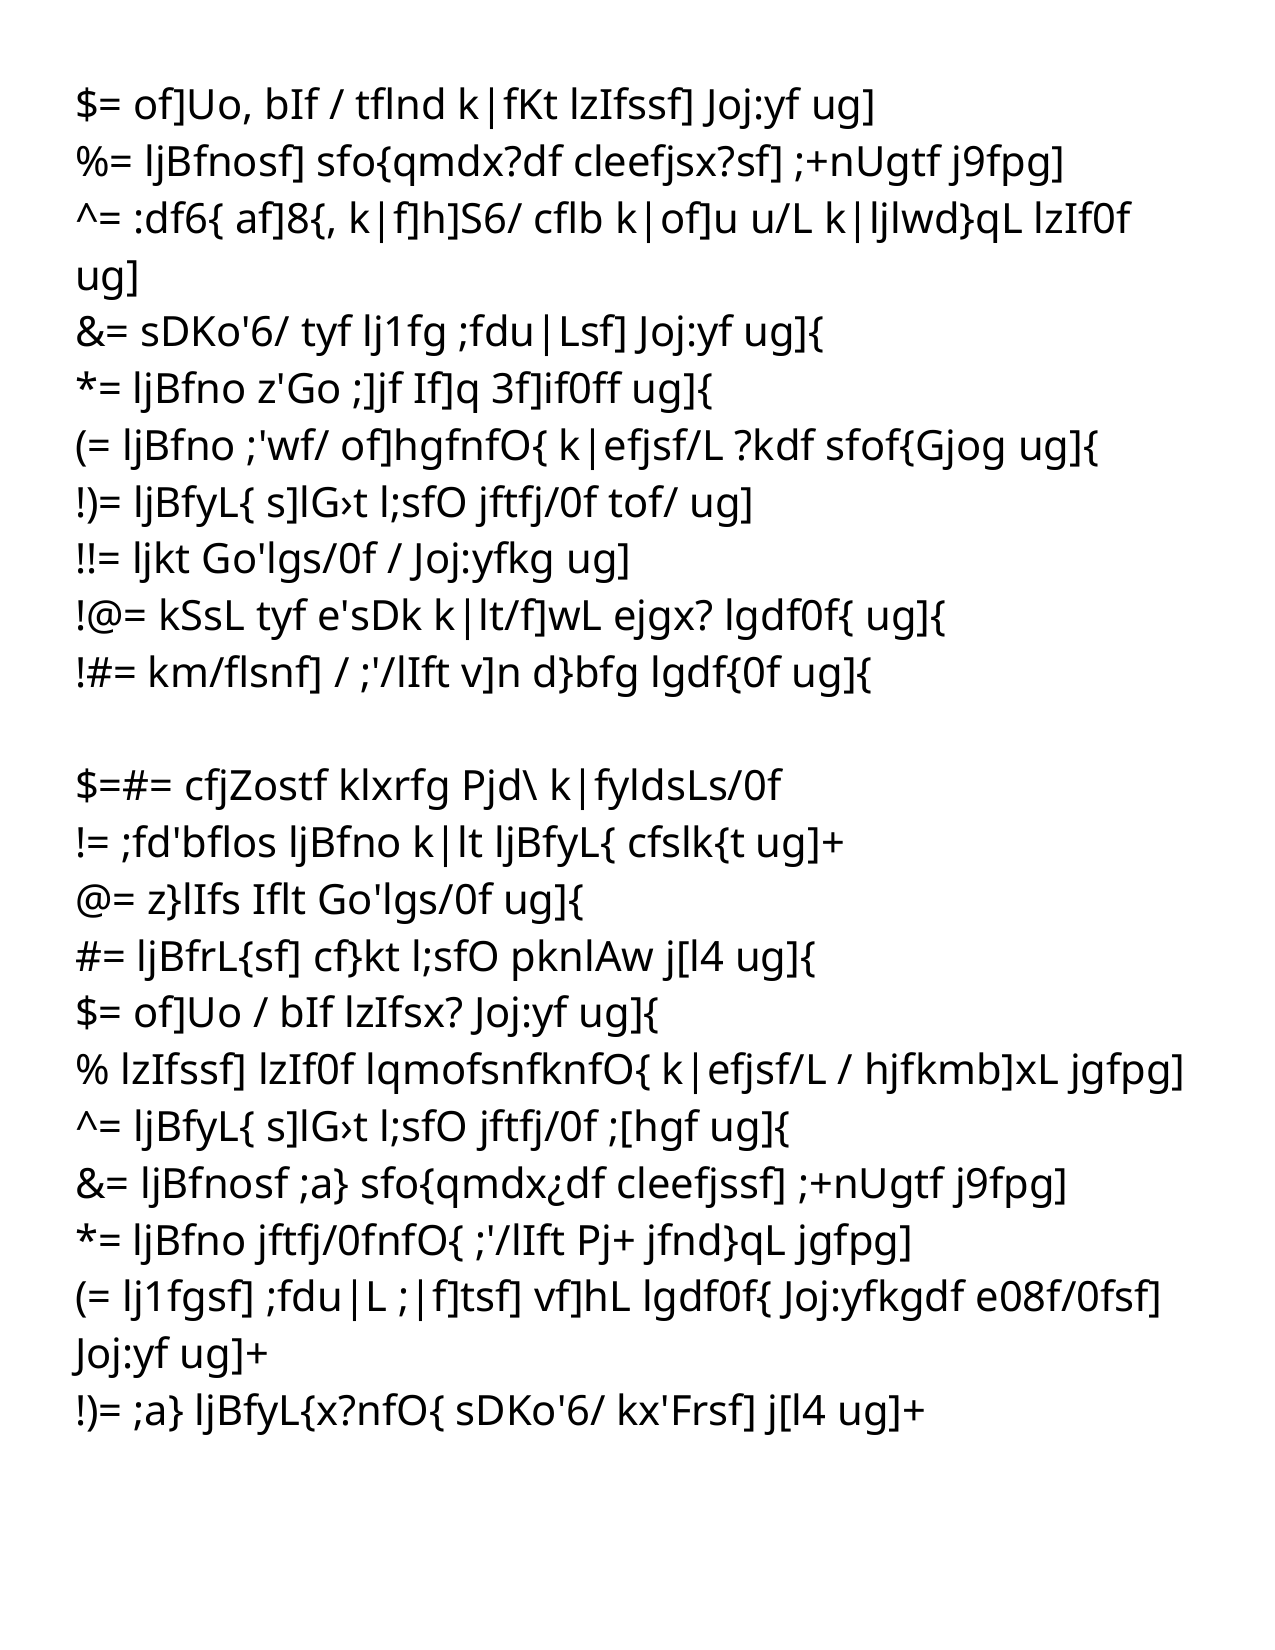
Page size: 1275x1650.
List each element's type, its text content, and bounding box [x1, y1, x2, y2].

text % lzIfssf] lzIf0f lqmofsnfknfO{ k|efjsf/L / hjfkmb]xL jgfpg] [75, 1040, 1200, 1097]
text $= of]Uo / bIf lzIfsx? Joj:yf ug]{ [75, 983, 1200, 1040]
text &= sDKo'6/ tyf lj1fg ;fdu|Lsf] Joj:yf ug]{ [75, 302, 1200, 359]
text ^= ljBfyL{ s]lG›t l;sfO jftfj/0f ;[hgf ug]{ [75, 1097, 1200, 1154]
text &= ljBfnosf ;a} sfo{qmdx¿df cleefjssf] ;+nUgtf j9fpg] [75, 1154, 1200, 1210]
text $=#= cfjZostf klxrfg Pjd\ k|fyldsLs/0f [75, 756, 1200, 813]
text @= z}lIfs Iflt Go'lgs/0f ug]{ [75, 870, 1200, 927]
text !@= kSsL tyf e'sDk k|lt/f]wL ejgx? lgdf0f{ ug]{ [75, 586, 1200, 643]
text !)= ;a} ljBfyL{x?nfO{ sDKo'6/ kx'Frsf] j[l4 ug]+ [75, 1381, 1200, 1437]
text ^= :df6{ af]8{, k|f]h]S6/ cflb k|of]u u/L k|ljlwd}qL lzIf0f ug] [75, 188, 1200, 302]
text *= ljBfno z'Go ;]jf If]q 3f]if0ff ug]{ [75, 359, 1200, 416]
text %= ljBfnosf] sfo{qmdx?df cleefjsx?sf] ;+nUgtf j9fpg] [75, 132, 1200, 188]
text (= lj1fgsf] ;fdu|L ;|f]tsf] vf]hL lgdf0f{ Joj:yfkgdf e08f/0fsf] Joj:yf ug]+ [75, 1267, 1200, 1381]
text *= ljBfno jftfj/0fnfO{ ;'/lIft Pj+ jfnd}qL jgfpg] [75, 1210, 1200, 1267]
text != ;fd'bflos ljBfno k|lt ljBfyL{ cfslk{t ug]+ [75, 813, 1200, 870]
text !)= ljBfyL{ s]lG›t l;sfO jftfj/0f tof/ ug] [75, 472, 1200, 529]
text !#= km/flsnf] / ;'/lIft v]n d}bfg lgdf{0f ug]{ [75, 643, 1200, 699]
text !!= ljkt Go'lgs/0f / Joj:yfkg ug] [75, 529, 1200, 586]
text $= of]Uo, bIf / tflnd k|fKt lzIfssf] Joj:yf ug] [75, 75, 1200, 132]
text (= ljBfno ;'wf/ of]hgfnfO{ k|efjsf/L ?kdf sfof{Gjog ug]{ [75, 416, 1200, 472]
text #= ljBfrL{sf] cf}kt l;sfO pknlAw j[l4 ug]{ [75, 927, 1200, 983]
